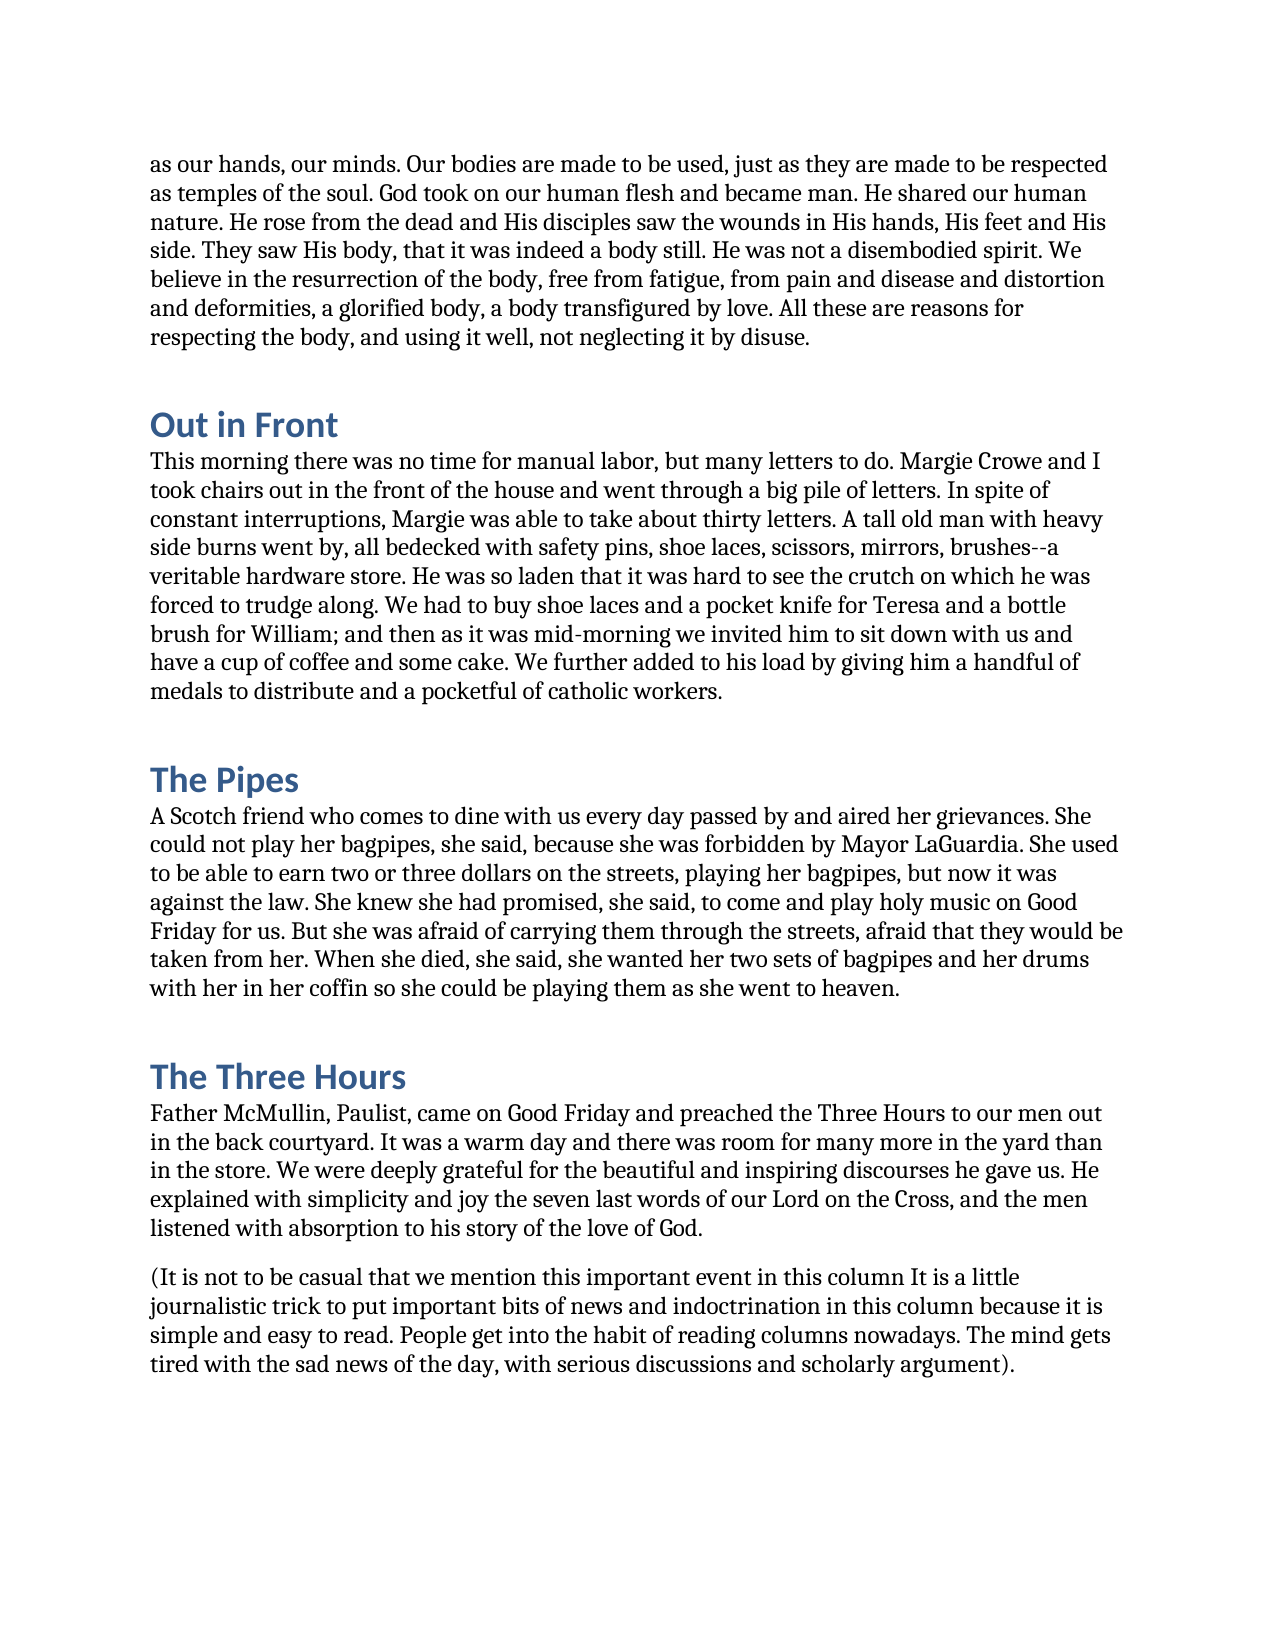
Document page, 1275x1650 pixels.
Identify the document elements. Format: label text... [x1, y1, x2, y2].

text This morning there was no time for manual labor, but many letters to do. Margie Crowe and I took chairs out in the front of the house and went through a big pile of letters. In spite of constant interruptions, Margie was able to take about thirty letters. A tall old man with heavy side burns went by, all bedecked with safety pins, shoe laces, scissors, mirrors, brushes--a veritable hardware store. He was so laden that it was hard to see the crutch on which he was forced to trudge along. We had to buy shoe laces and a pocket knife for Teresa and a bottle brush for William; and then as it was mid-morning we invited him to sit down with us and have a cup of coffee and some cake. We further added to his load by giving him a handful of medals to distribute and a pocketful of catholic workers. [150, 447, 1125, 706]
text (It is not to be casual that we mention this important event in this column It is a little journalistic trick to put important bits of news and indoctrination in this column because it is simple and easy to read. People get into the habit of reading columns nowadays. The mind gets tired with the sad news of the day, with serious discussions and scholarly argument). [150, 1263, 1125, 1378]
subtitle The Three Hours [150, 1053, 1125, 1099]
subtitle The Pipes [150, 756, 1125, 802]
text Father McMullin, Paulist, came on Good Friday and preached the Three Hours to our men out in the back courtyard. It was a warm day and there was room for many more in the yard than in the store. We were deeply grateful for the beautiful and inspiring discourses he gave us. He explained with simplicity and joy the seven last words of our Lord on the Cross, and the men listened with absorption to his story of the love of God. [150, 1099, 1125, 1242]
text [150, 150, 1125, 351]
text A Scotch friend who comes to dine with us every day passed by and aired her grievances. She could not play her bagpipes, she said, because she was forbidden by Mayor LaGuardia. She used to be able to earn two or three dollars on the streets, playing her bagpipes, but now it was against the law. She knew she had promised, she said, to come and play holy music on Good Friday for us. But she was afraid of carrying them through the streets, afraid that they would be taken from her. When she died, she said, she wanted her two sets of bagpipes and her drums with her in her coffin so she could be playing them as she went to heaven. [150, 802, 1125, 1003]
subtitle Out in Front [150, 401, 1125, 447]
